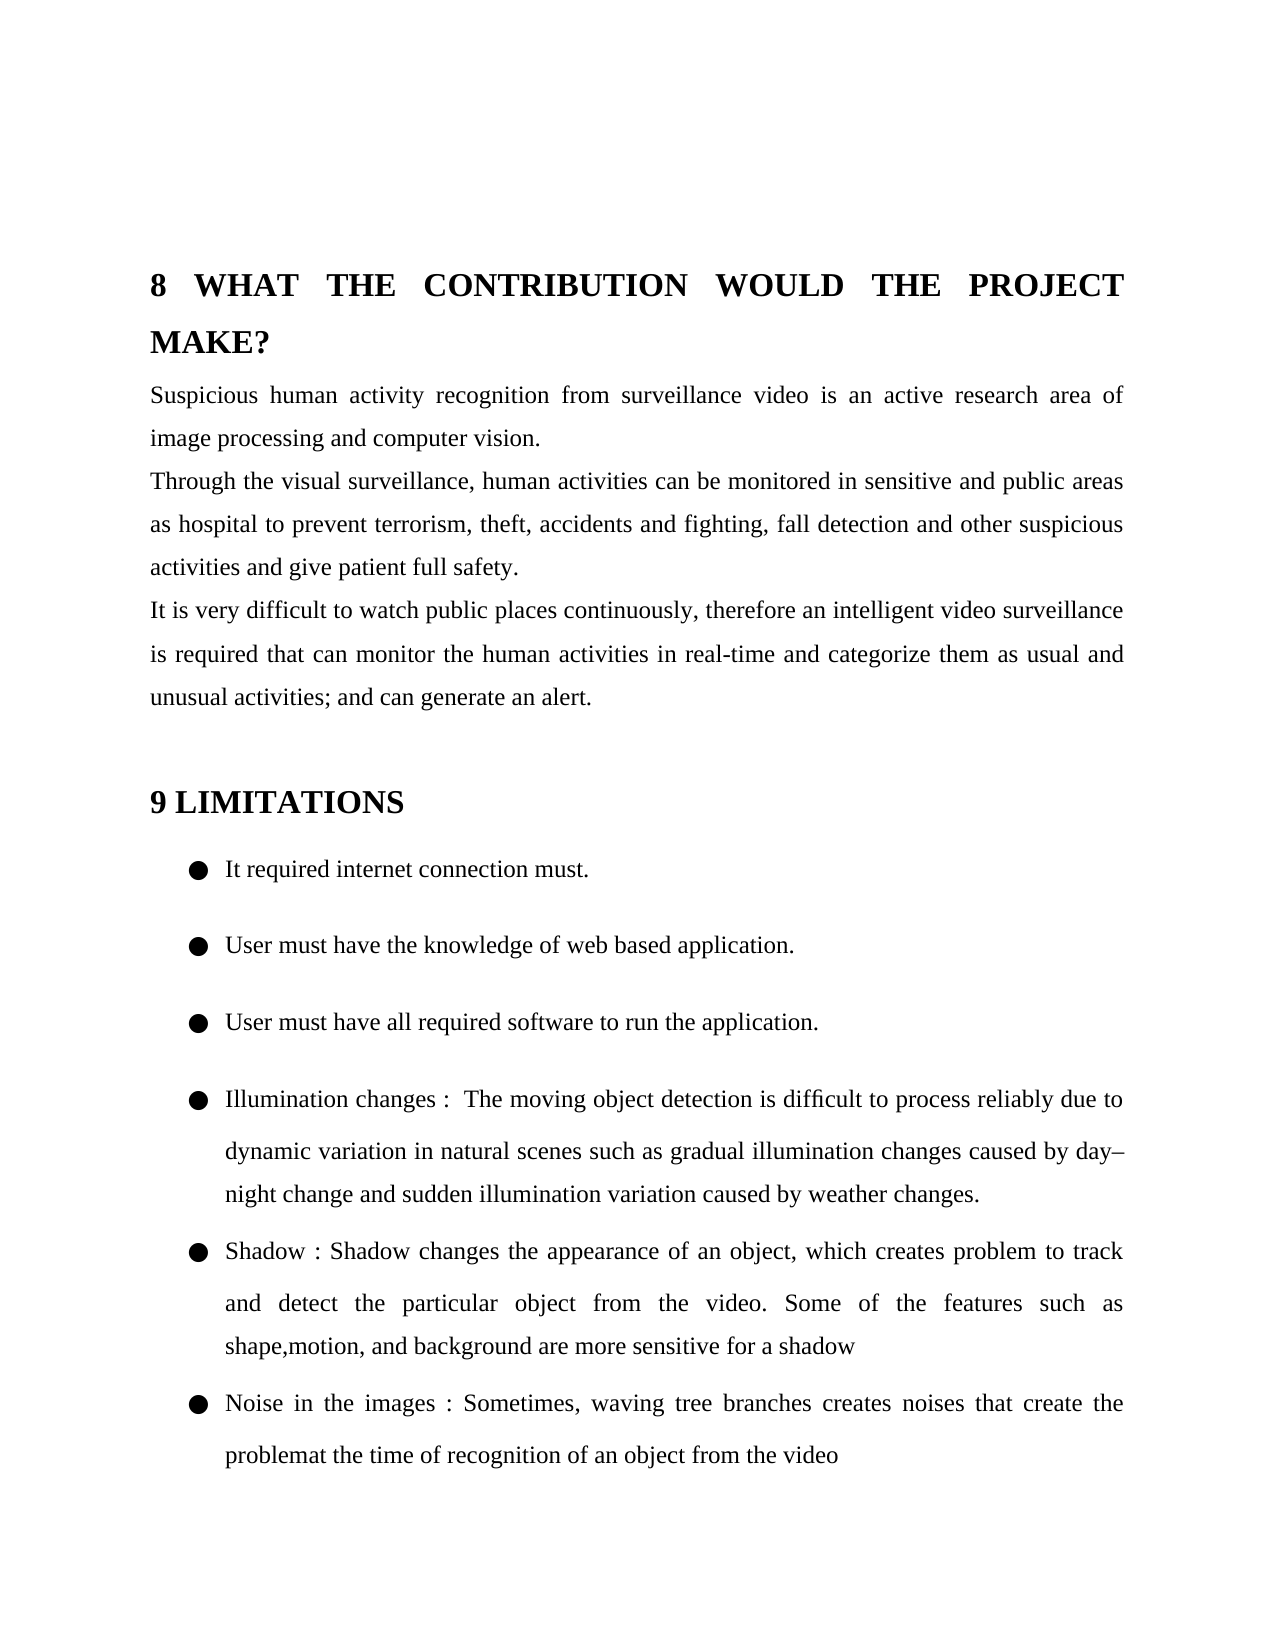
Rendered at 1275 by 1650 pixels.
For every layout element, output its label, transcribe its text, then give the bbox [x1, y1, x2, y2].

list It required internet connection must. [187, 840, 1125, 891]
list Illumination changes : The moving object detection is difﬁcult to process reliably due to dynamic variation in natural scenes such as gradual illumination changes caused by day–night change and sudden illumination variation caused by weather changes. [187, 1071, 1125, 1208]
list User must have all required software to run the application. [187, 994, 1125, 1045]
text 9 LIMITATIONS [150, 782, 1125, 821]
list User must have the knowledge of web based application. [187, 917, 1125, 968]
text Suspicious human activity recognition from surveillance video is an active research area of image processing and computer vision. [150, 380, 1125, 452]
text Through the visual surveillance, human activities can be monitored in sensitive and public areas as hospital to prevent terrorism, theft, accidents and fighting, fall detection and other suspicious activities and give patient full safety. [150, 466, 1125, 581]
list Shadow : Shadow changes the appearance of an object, which creates problem to track and detect the particular object from the video. Some of the features such as shape,motion, and background are more sensitive for a shadow [187, 1222, 1125, 1360]
text 8 WHAT THE CONTRIBUTION WOULD THE PROJECT MAKE? [150, 265, 1125, 361]
text It is very difficult to watch public places continuously, therefore an intelligent video surveillance is required that can monitor the human activities in real-time and categorize them as usual and unusual activities; and can generate an alert. [150, 596, 1125, 711]
list Noise in the images : Sometimes, waving tree branches creates noises that create the problemat the time of recognition of an object from the video [187, 1374, 1125, 1469]
